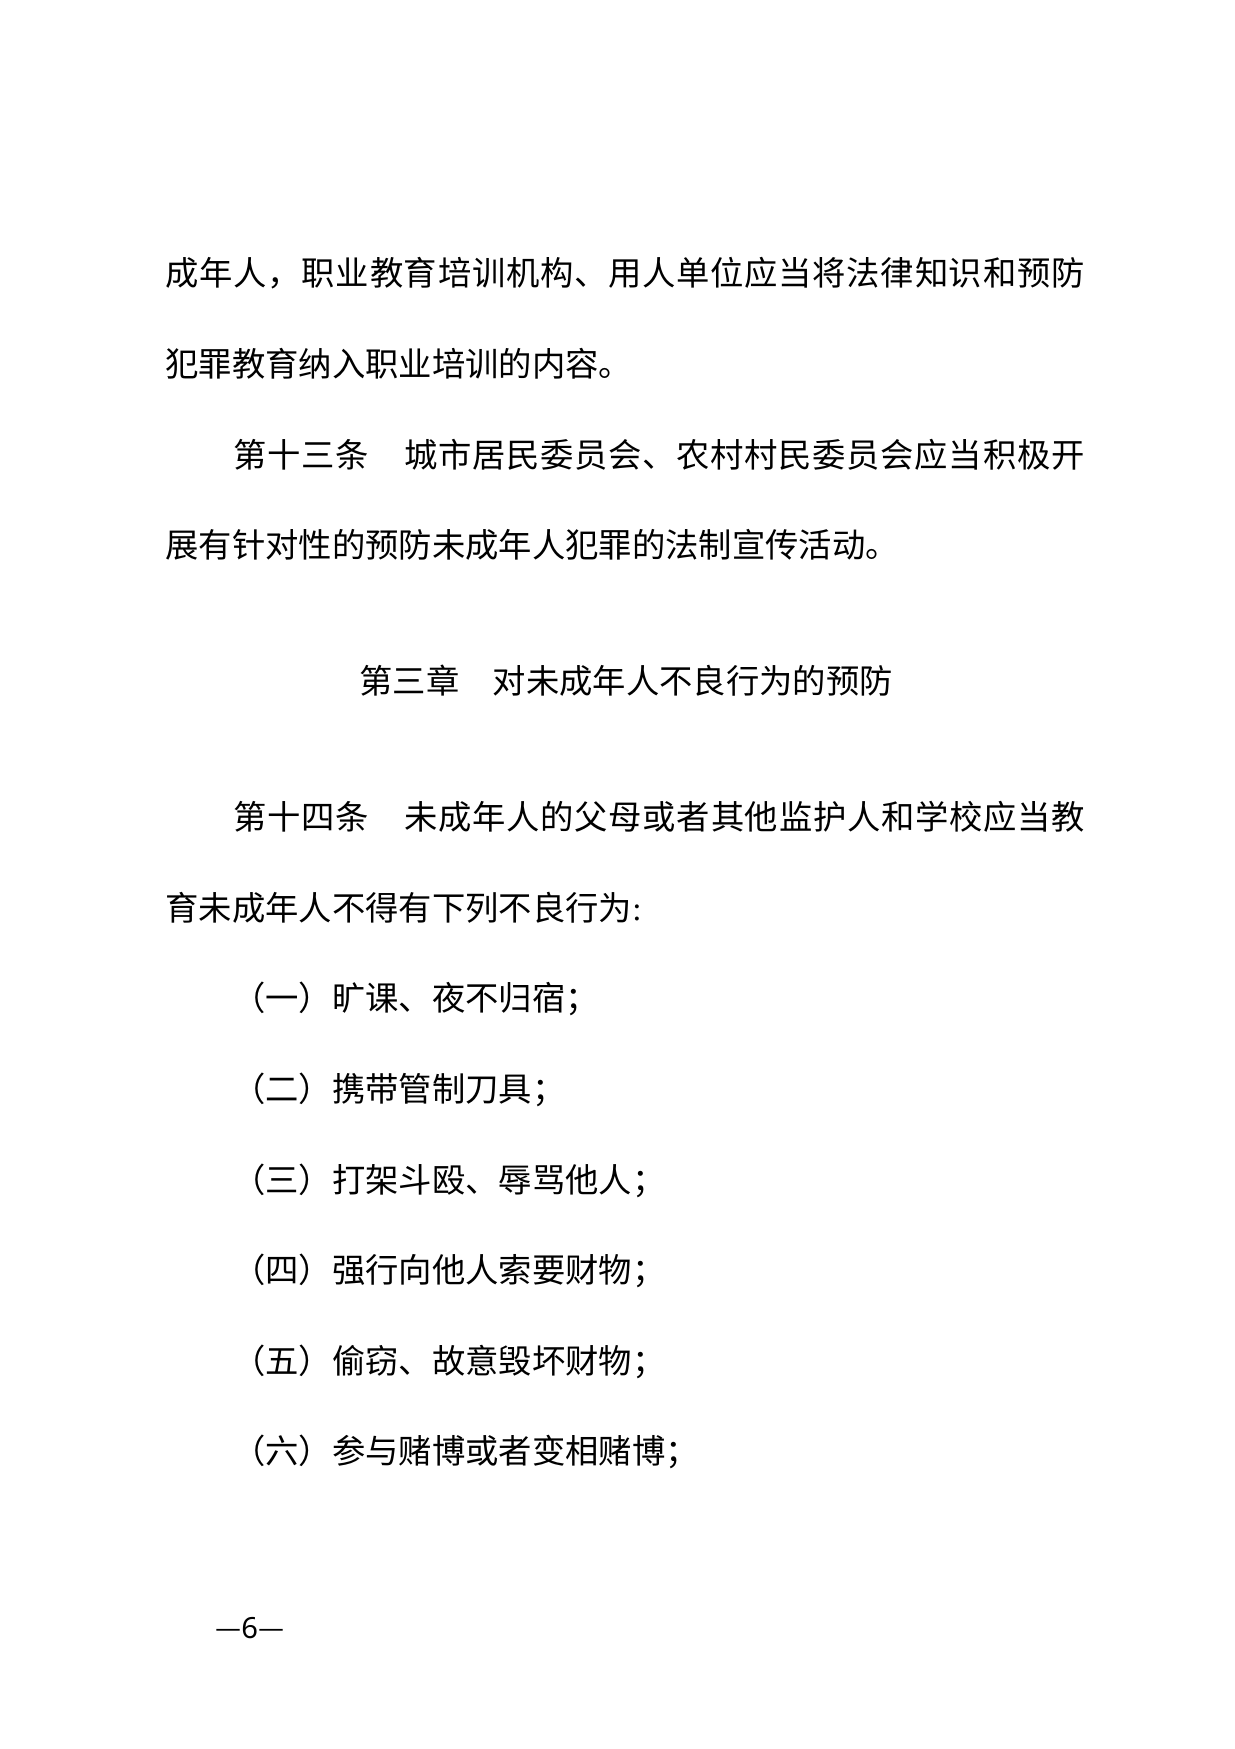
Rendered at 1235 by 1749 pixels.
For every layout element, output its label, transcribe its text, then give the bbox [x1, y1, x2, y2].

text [165, 226, 1087, 407]
text （四）强行向他人索要财物； [165, 1223, 1087, 1313]
text （一）旷课、夜不归宿； [165, 951, 1087, 1042]
text 第十三条 城市居民委员会、农村村民委员会应当积极开展有针对性的预防未成年人犯罪的法制宣传活动。 [165, 407, 1087, 588]
text （五）偷窃、故意毁坏财物； [165, 1313, 1087, 1404]
text （六）参与赌博或者变相赌博； [165, 1404, 1087, 1495]
text 第十四条 未成年人的父母或者其他监护人和学校应当教育未成年人不得有下列不良行为: [165, 770, 1087, 951]
text （三）打架斗殴、辱骂他人； [165, 1132, 1087, 1223]
text 第三章 对未成年人不良行为的预防 [165, 634, 1087, 724]
text （二）携带管制刀具； [165, 1042, 1087, 1132]
